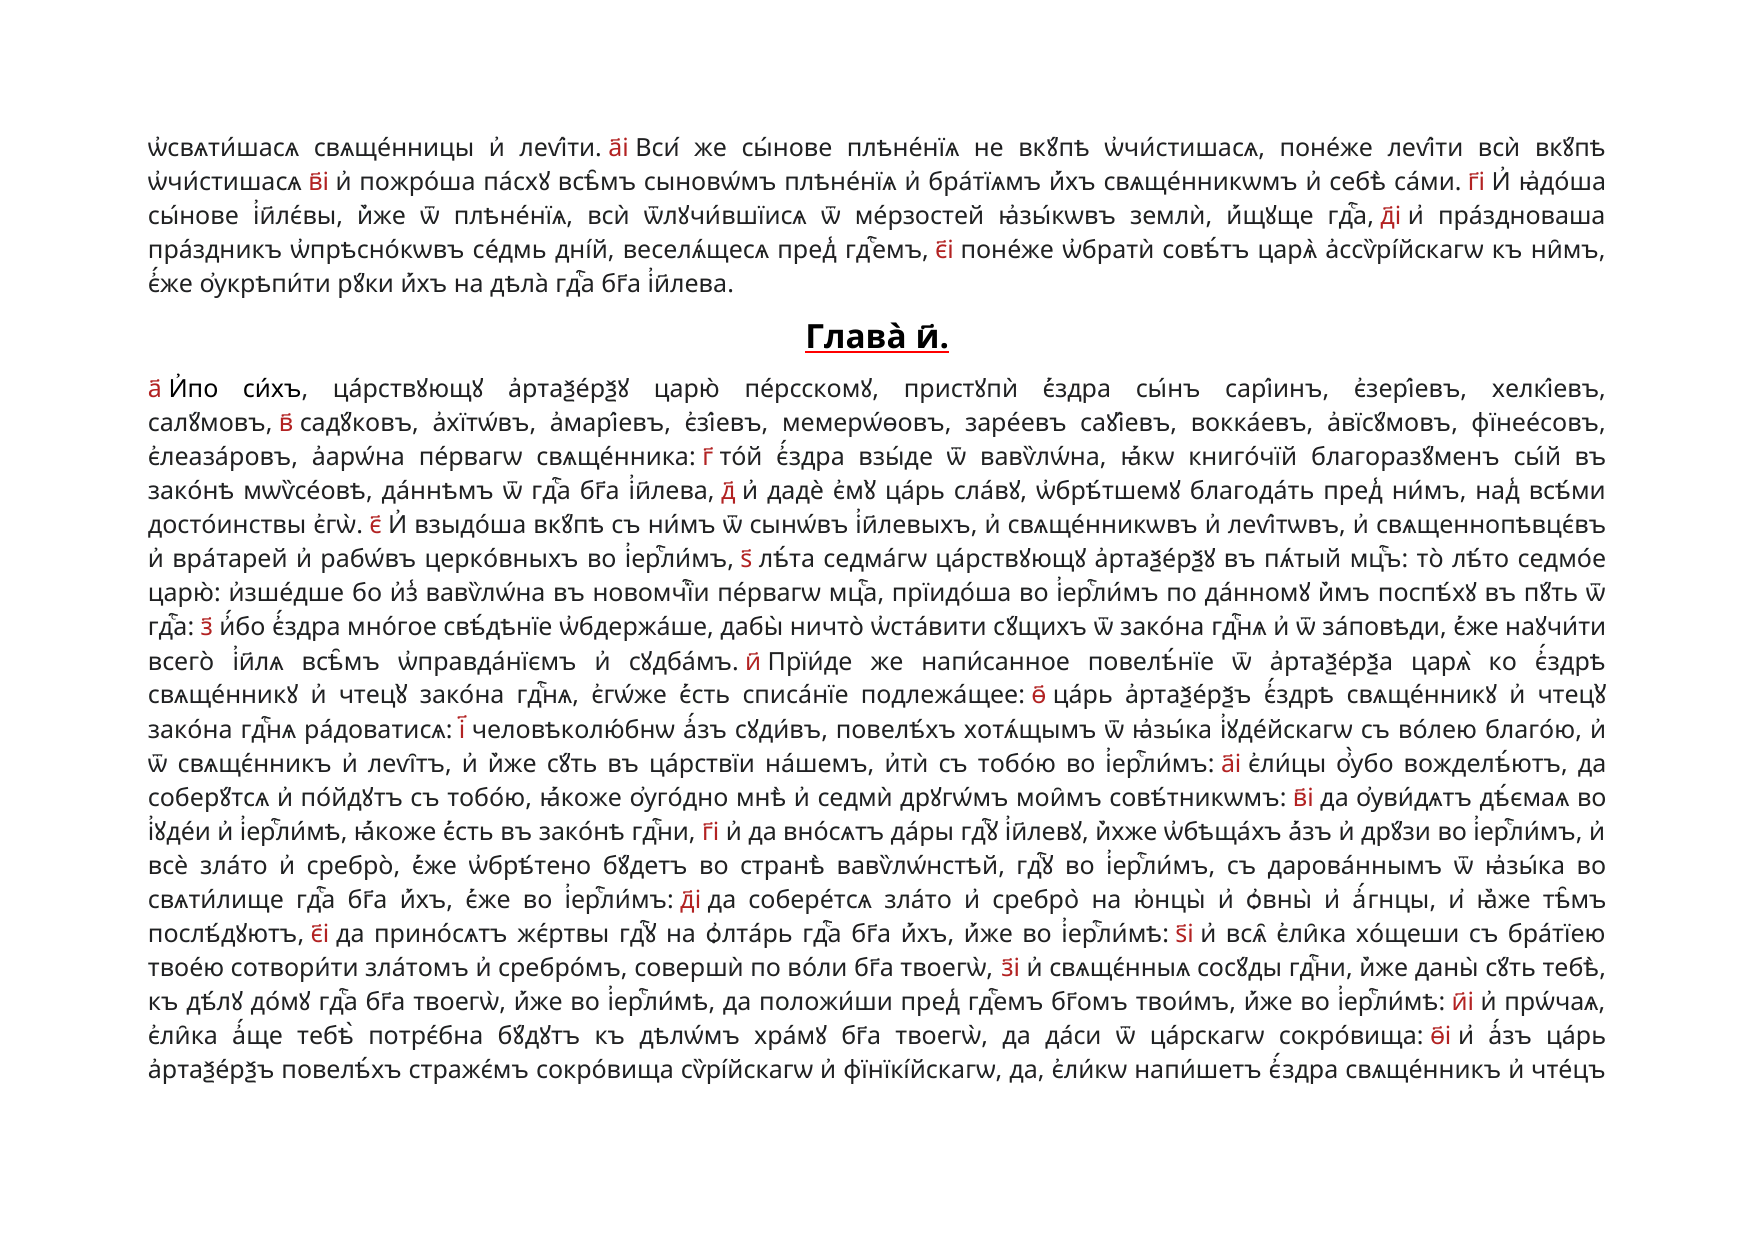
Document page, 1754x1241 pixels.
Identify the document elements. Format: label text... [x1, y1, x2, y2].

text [148, 130, 1606, 300]
text Глава̀ и҃. [148, 313, 1606, 358]
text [148, 371, 1606, 1086]
